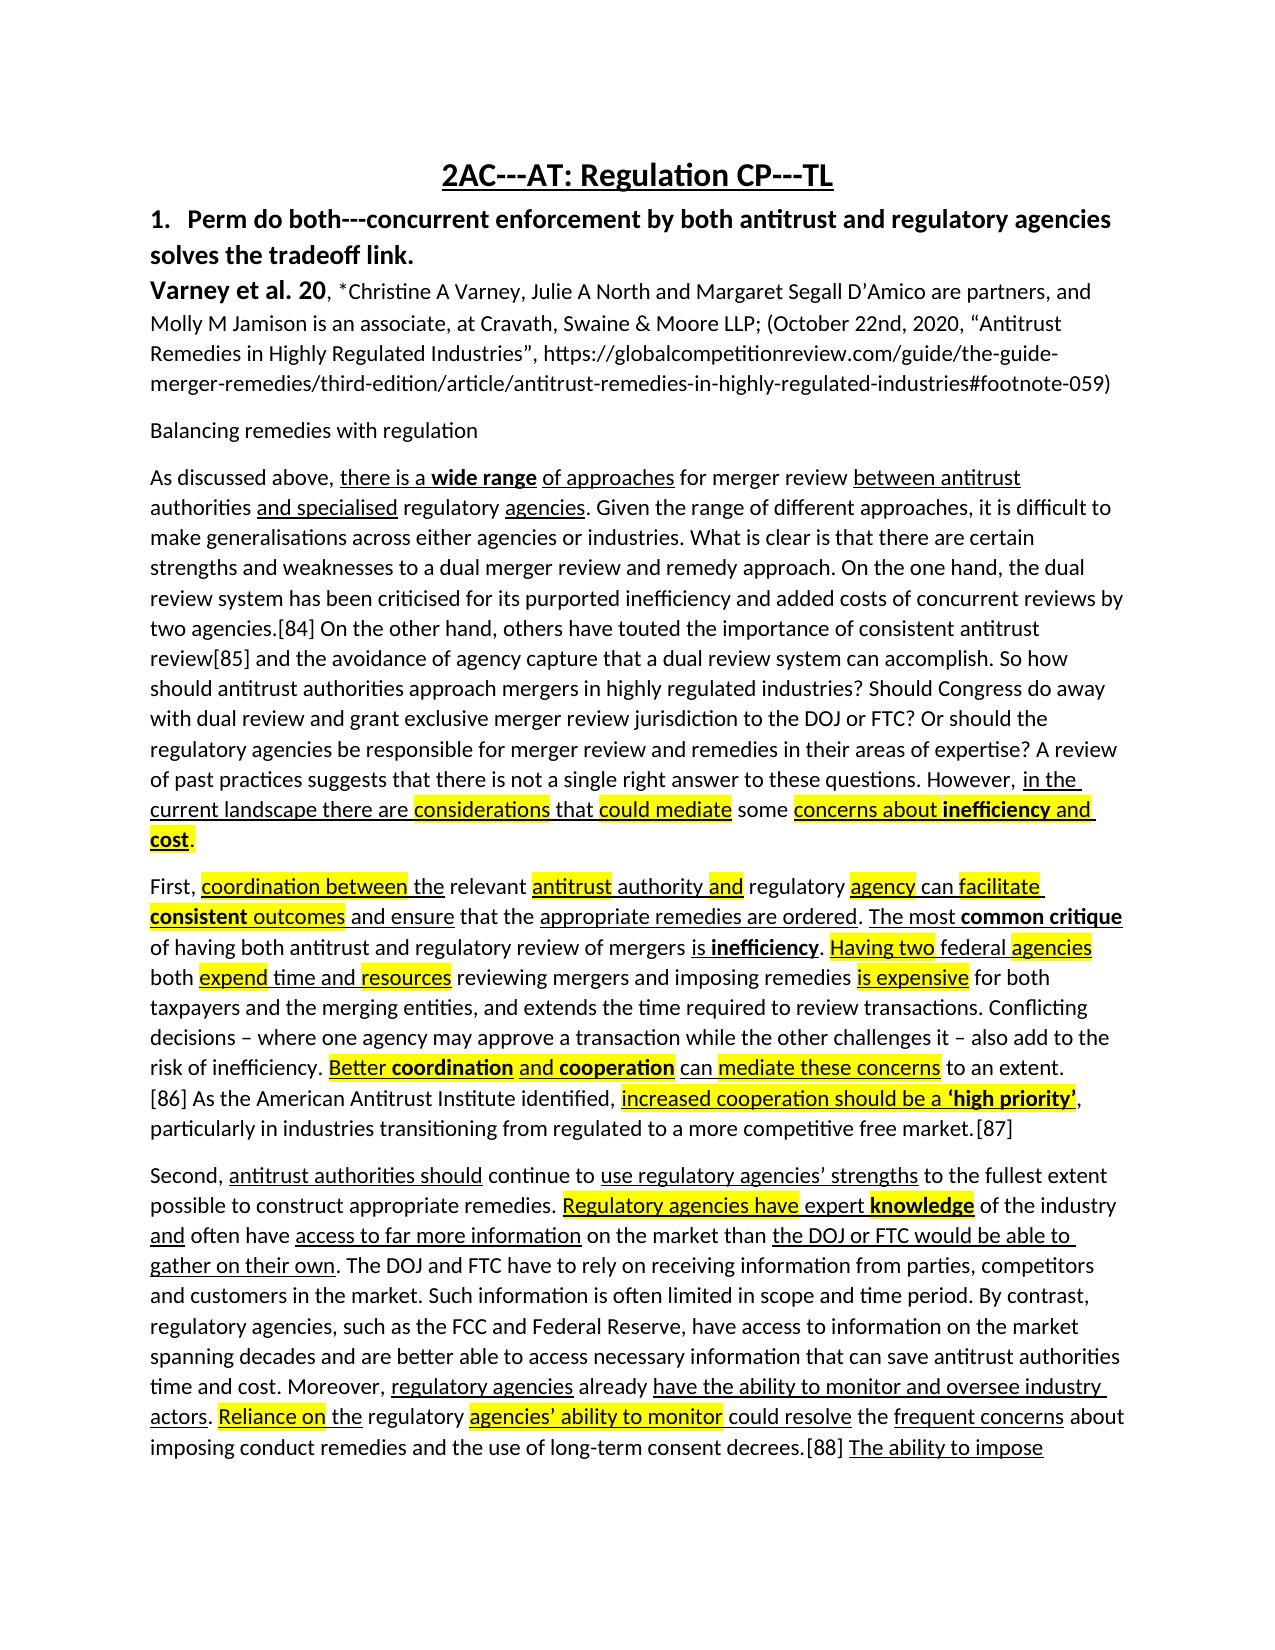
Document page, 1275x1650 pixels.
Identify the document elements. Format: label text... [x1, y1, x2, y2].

subtitle Perm do both---concurrent enforcement by both antitrust and regulatory agencies solves the tradeoff link. [150, 202, 1125, 271]
text Balancing remedies with regulation [150, 416, 1125, 444]
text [150, 1161, 1125, 1461]
subtitle 2AC---AT: Regulation CP---TL [150, 154, 1125, 195]
text Varney et al. 20, *Christine A Varney, Julie A North and Margaret Segall D’Amico are partners, and Molly M Jamison is an associate, at Cravath, Swaine & Moore LLP; (October 22nd, 2020, “Antitrust Remedies in Highly Regulated Industries”, https://globalcompetitionreview.com/guide/the-guide-merger-remedies/third-edition/article/antitrust-remedies-in-highly-regulated-industries#footnote-059) [150, 273, 1125, 397]
text First, coordination between the relevant antitrust authority and regulatory agency can facilitate consistent outcomes and ensure that the appropriate remedies are ordered. The most common critique of having both antitrust and regulatory review of mergers is inefficiency. Having two federal agencies both expend time and resources reviewing mergers and imposing remedies is expensive for both taxpayers and the merging entities, and extends the time required to review transactions. Conflicting decisions – where one agency may approve a transaction while the other challenges it – also add to the risk of inefficiency. Better coordination and cooperation can mediate these concerns to an extent.[86] As the American Antitrust Institute identified, increased cooperation should be a ‘high priority’, particularly in industries transitioning from regulated to a more competitive free market.[87] [150, 872, 1125, 1142]
text As discussed above, there is a wide range of approaches for merger review between antitrust authorities and specialised regulatory agencies. Given the range of different approaches, it is difficult to make generalisations across either agencies or industries. What is clear is that there are certain strengths and weaknesses to a dual merger review and remedy approach. On the one hand, the dual review system has been criticised for its purported inefficiency and added costs of concurrent reviews by two agencies.[84] On the other hand, others have touted the importance of consistent antitrust review[85] and the avoidance of agency capture that a dual review system can accomplish. So how should antitrust authorities approach mergers in highly regulated industries? Should Congress do away with dual review and grant exclusive merger review jurisdiction to the DOJ or FTC? Or should the regulatory agencies be responsible for merger review and remedies in their areas of expertise? A review of past practices suggests that there is not a single right answer to these questions. However, in the current landscape there are considerations that could mediate some concerns about inefficiency and cost. [150, 463, 1125, 853]
